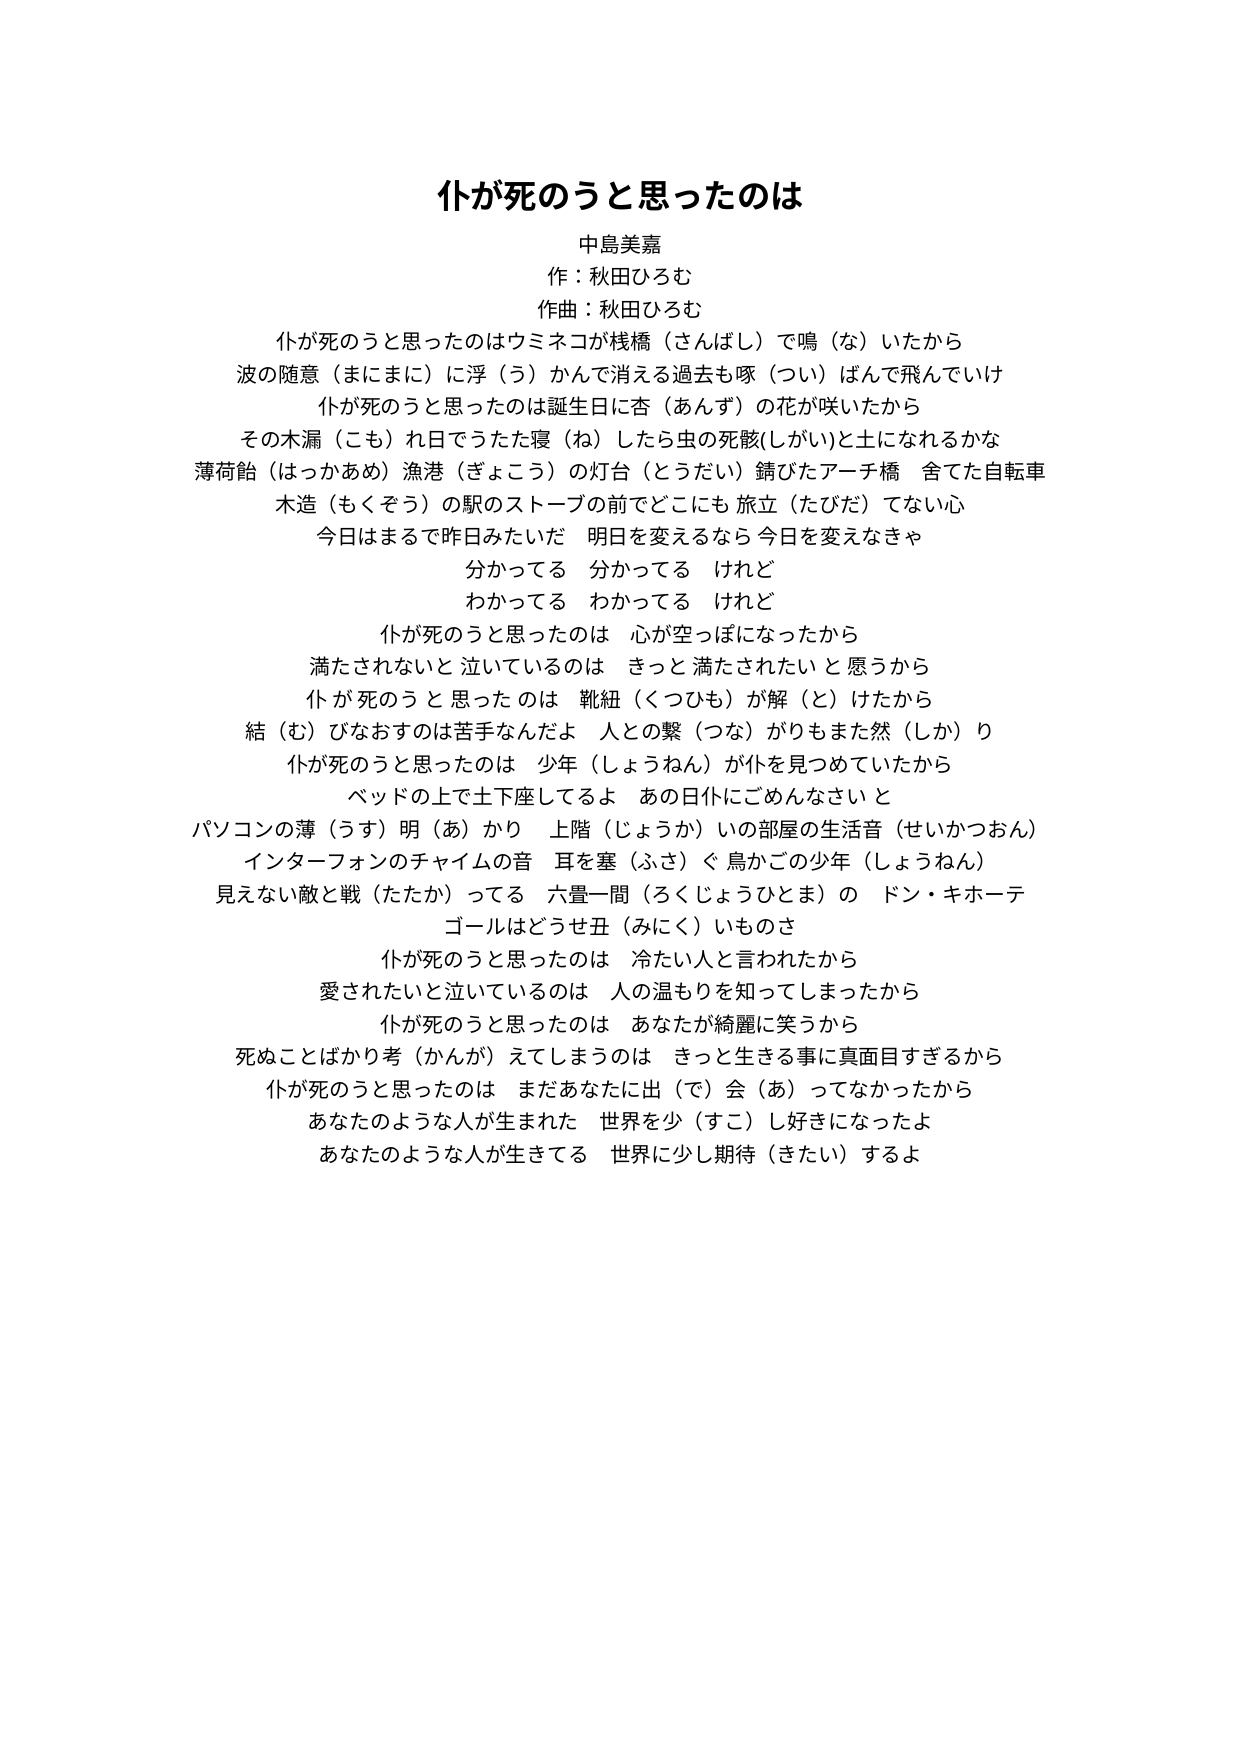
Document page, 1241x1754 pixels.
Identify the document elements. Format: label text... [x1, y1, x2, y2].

text 仆が死のうと思ったのは あなたが綺麗に笑うから [187, 1007, 1053, 1039]
text 仆が死のうと思ったのは まだあなたに出（で）会（あ）ってなかったから [187, 1072, 1053, 1104]
text 作：秋田ひろむ [187, 259, 1053, 292]
text 満たされないと 泣いているのは きっと 満たされたい と 愿うから [187, 649, 1053, 682]
text 作曲：秋田ひろむ [187, 292, 1053, 324]
text インターフォンのチャイムの音 耳を塞（ふさ）ぐ 鳥かごの少年（しょうねん） [187, 844, 1053, 877]
text あなたのような人が生きてる 世界に少し期待（きたい）するよ [187, 1137, 1053, 1169]
text 薄荷飴（はっかあめ）漁港（ぎょこう）の灯台（とうだい）錆びたアーチ橋 舍てた自転車 [187, 454, 1053, 487]
text 見えない敵と戦（たたか）ってる 六畳一間（ろくじょうひとま）の ドン・キホーテ [187, 877, 1053, 909]
text 仆が死のうと思ったのは 心が空っぽになったから [187, 617, 1053, 649]
text 波の随意（まにまに）に浮（う）かんで消える過去も啄（つい）ばんで飛んでいけ [187, 357, 1053, 389]
text わかってる わかってる けれど [187, 584, 1053, 617]
text 死ぬことばかり考（かんが）えてしまうのは きっと生きる事に真面目すぎるから [187, 1039, 1053, 1072]
text パソコンの薄（うす）明（あ）かり 上階（じょうか）いの部屋の生活音（せいかつおん） [187, 812, 1053, 844]
text 仆が死のうと思ったのはウミネコが桟橋（さんばし）で鳴（な）いたから [187, 324, 1053, 357]
text あなたのような人が生まれた 世界を少（すこ）し好きになったよ [187, 1104, 1053, 1137]
text 結（む）びなおすのは苦手なんだよ 人との繋（つな）がりもまた然（しか）り [187, 714, 1053, 747]
text ベッドの上で土下座してるよ あの日仆にごめんなさい と [187, 779, 1053, 812]
text 中島美嘉 [187, 227, 1053, 259]
text 仆が死のうと思ったのは 少年（しょうねん）が仆を見つめていたから [187, 747, 1053, 779]
text 木造（もくぞう）の駅のストーブの前でどこにも 旅立（たびだ）てない心 [187, 487, 1053, 519]
text 仆が死のうと思ったのは 冷たい人と言われたから [187, 942, 1053, 974]
text 仆が死のうと思ったのは [187, 162, 1053, 227]
text その木漏（こも）れ日でうたた寝（ね）したら虫の死骸(しがい)と土になれるかな [187, 422, 1053, 454]
text ゴールはどうせ丑（みにく）いものさ [187, 909, 1053, 942]
text 今日はまるで昨日みたいだ 明日を変えるなら 今日を変えなきゃ [187, 519, 1053, 552]
text 仆 が 死のう と 思った のは 靴紐（くつひも）が解（と）けたから [187, 682, 1053, 714]
text 愛されたいと泣いているのは 人の温もりを知ってしまったから [187, 974, 1053, 1007]
text 仆が死のうと思ったのは誕生日に杏（あんず）の花が咲いたから [187, 389, 1053, 422]
text 分かってる 分かってる けれど [187, 552, 1053, 584]
